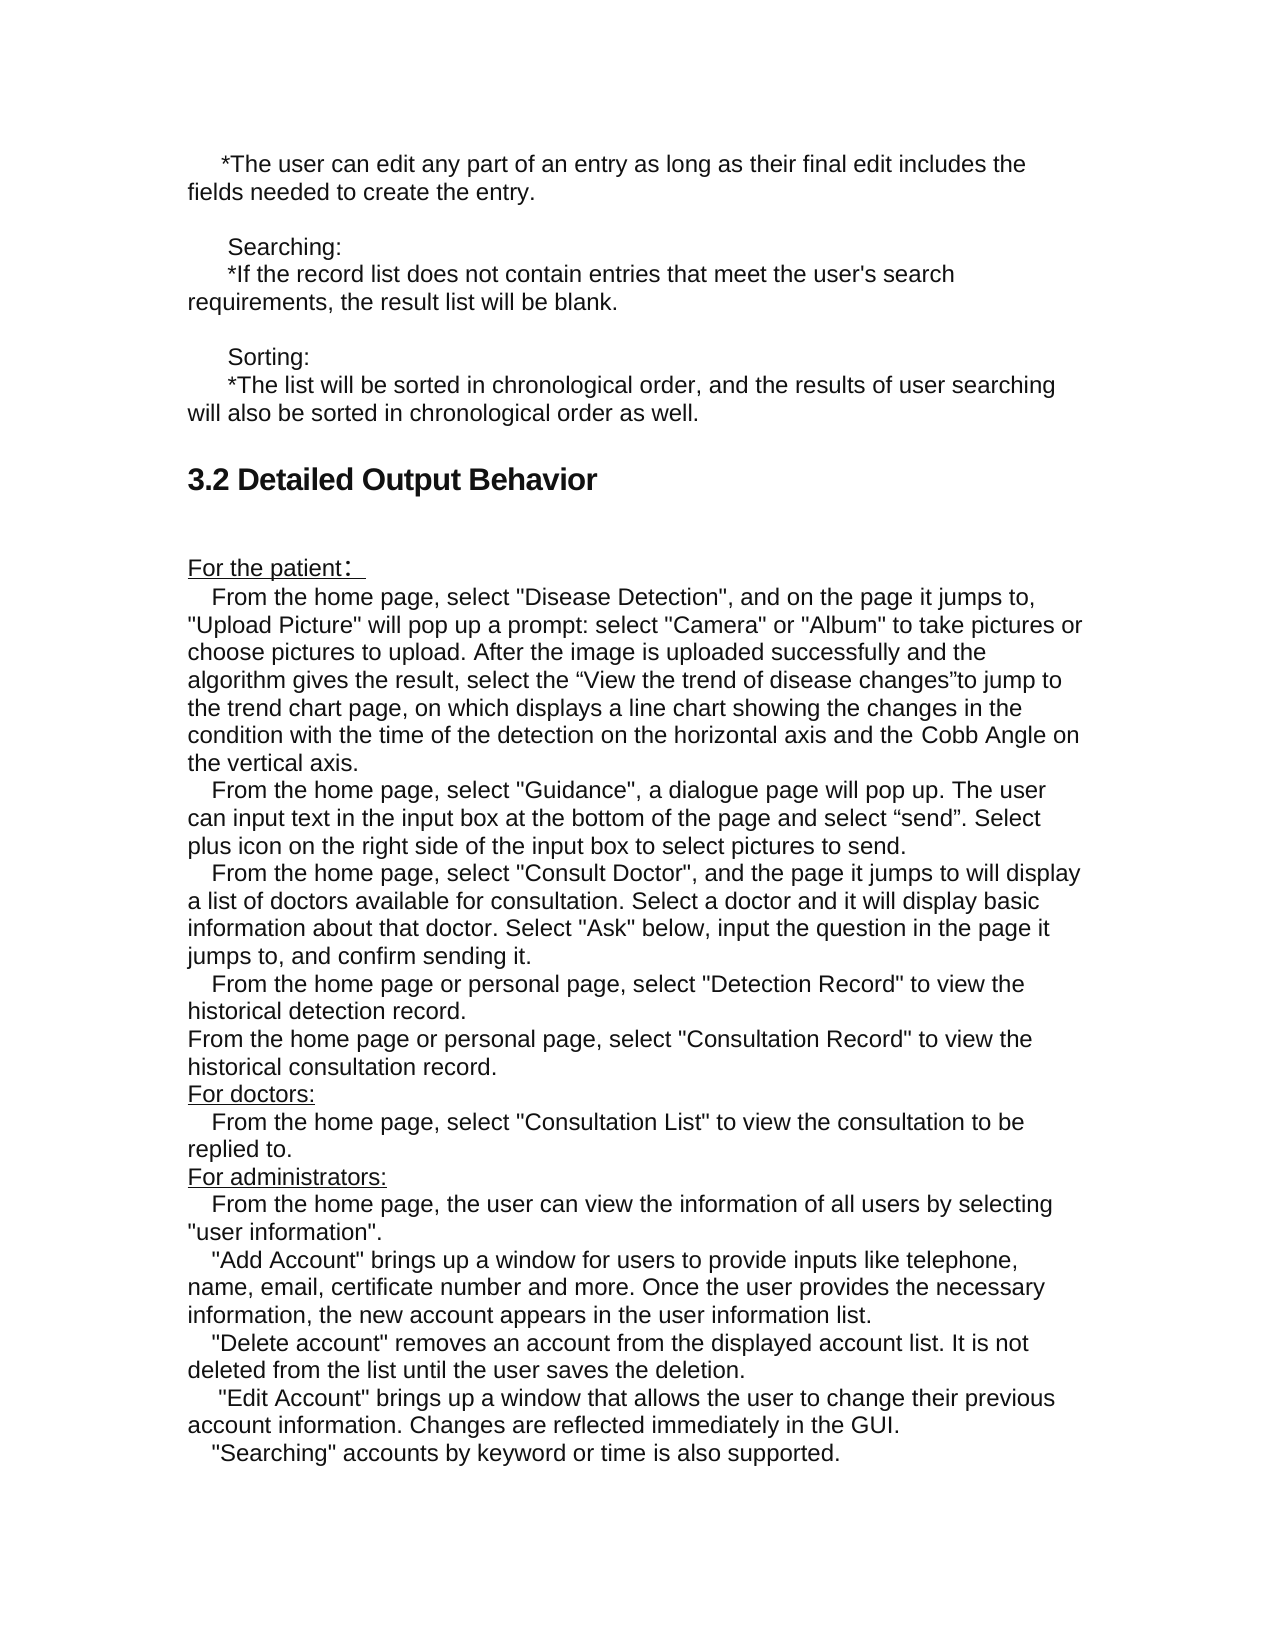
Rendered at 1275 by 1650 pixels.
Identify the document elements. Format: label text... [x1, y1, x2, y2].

text From the home page or personal page, select "Detection Record" to view the historical detection record. [187, 969, 1087, 1025]
text From the home page, select "Disease Detection", and on the page it jumps to, "Upload Picture" will pop up a prompt: select "Camera" or "Album" to take pictures or choose pictures to upload. After the image is uploaded successfully and the algorithm gives the result, select the “View the trend of disease changes”to jump to the trend chart page, on which displays a line chart showing the changes in the condition with the time of the detection on the horizontal axis and the Cobb Angle on the vertical axis. [187, 583, 1087, 776]
subtitle 3.2 Detailed Output Behavior [187, 461, 1087, 497]
text For the patient： [187, 548, 1087, 583]
text *The user can edit any part of an entry as long as their final edit includes the fields needed to create the entry. [187, 150, 1087, 205]
text From the home page, the user can view the information of all users by selecting "user information". [187, 1190, 1087, 1246]
text Searching: [187, 233, 1087, 260]
text From the home page or personal page, select "Consultation Record" to view the historical consultation record. [187, 1025, 1087, 1080]
text For administrators: [187, 1163, 1087, 1190]
text From the home page, select "Consultation List" to view the consultation to be replied to. [187, 1108, 1087, 1163]
text *If the record list does not contain entries that meet the user's search requirements, the result list will be blank. [187, 260, 1087, 316]
text "Delete account" removes an account from the displayed account list. It is not deleted from the list until the user saves the deletion. [187, 1328, 1087, 1384]
text From the home page, select "Consult Doctor", and the page it jumps to will display a list of doctors available for consultation. Select a doctor and it will display basic information about that doctor. Select "Ask" below, input the question in the page it jumps to, and confirm sending it. [187, 859, 1087, 969]
text "Edit Account" brings up a window that allows the user to change their previous account information. Changes are reflected immediately in the GUI. [187, 1384, 1087, 1439]
text From the home page, select "Guidance", a dialogue page will pop up. The user can input text in the input box at the bottom of the page and select “send”. Select plus icon on the right side of the input box to select pictures to send. [187, 776, 1087, 859]
text "Add Account" brings up a window for users to provide inputs like telephone, name, email, certificate number and more. Once the user provides the necessary information, the new account appears in the user information list. [187, 1246, 1087, 1328]
text "Searching" accounts by keyword or time is also supported. [187, 1439, 1087, 1466]
text For doctors: [187, 1080, 1087, 1108]
text Sorting: *The list will be sorted in chronological order, and the results of user searching will also be sorted in chronological order as well. [187, 343, 1087, 426]
